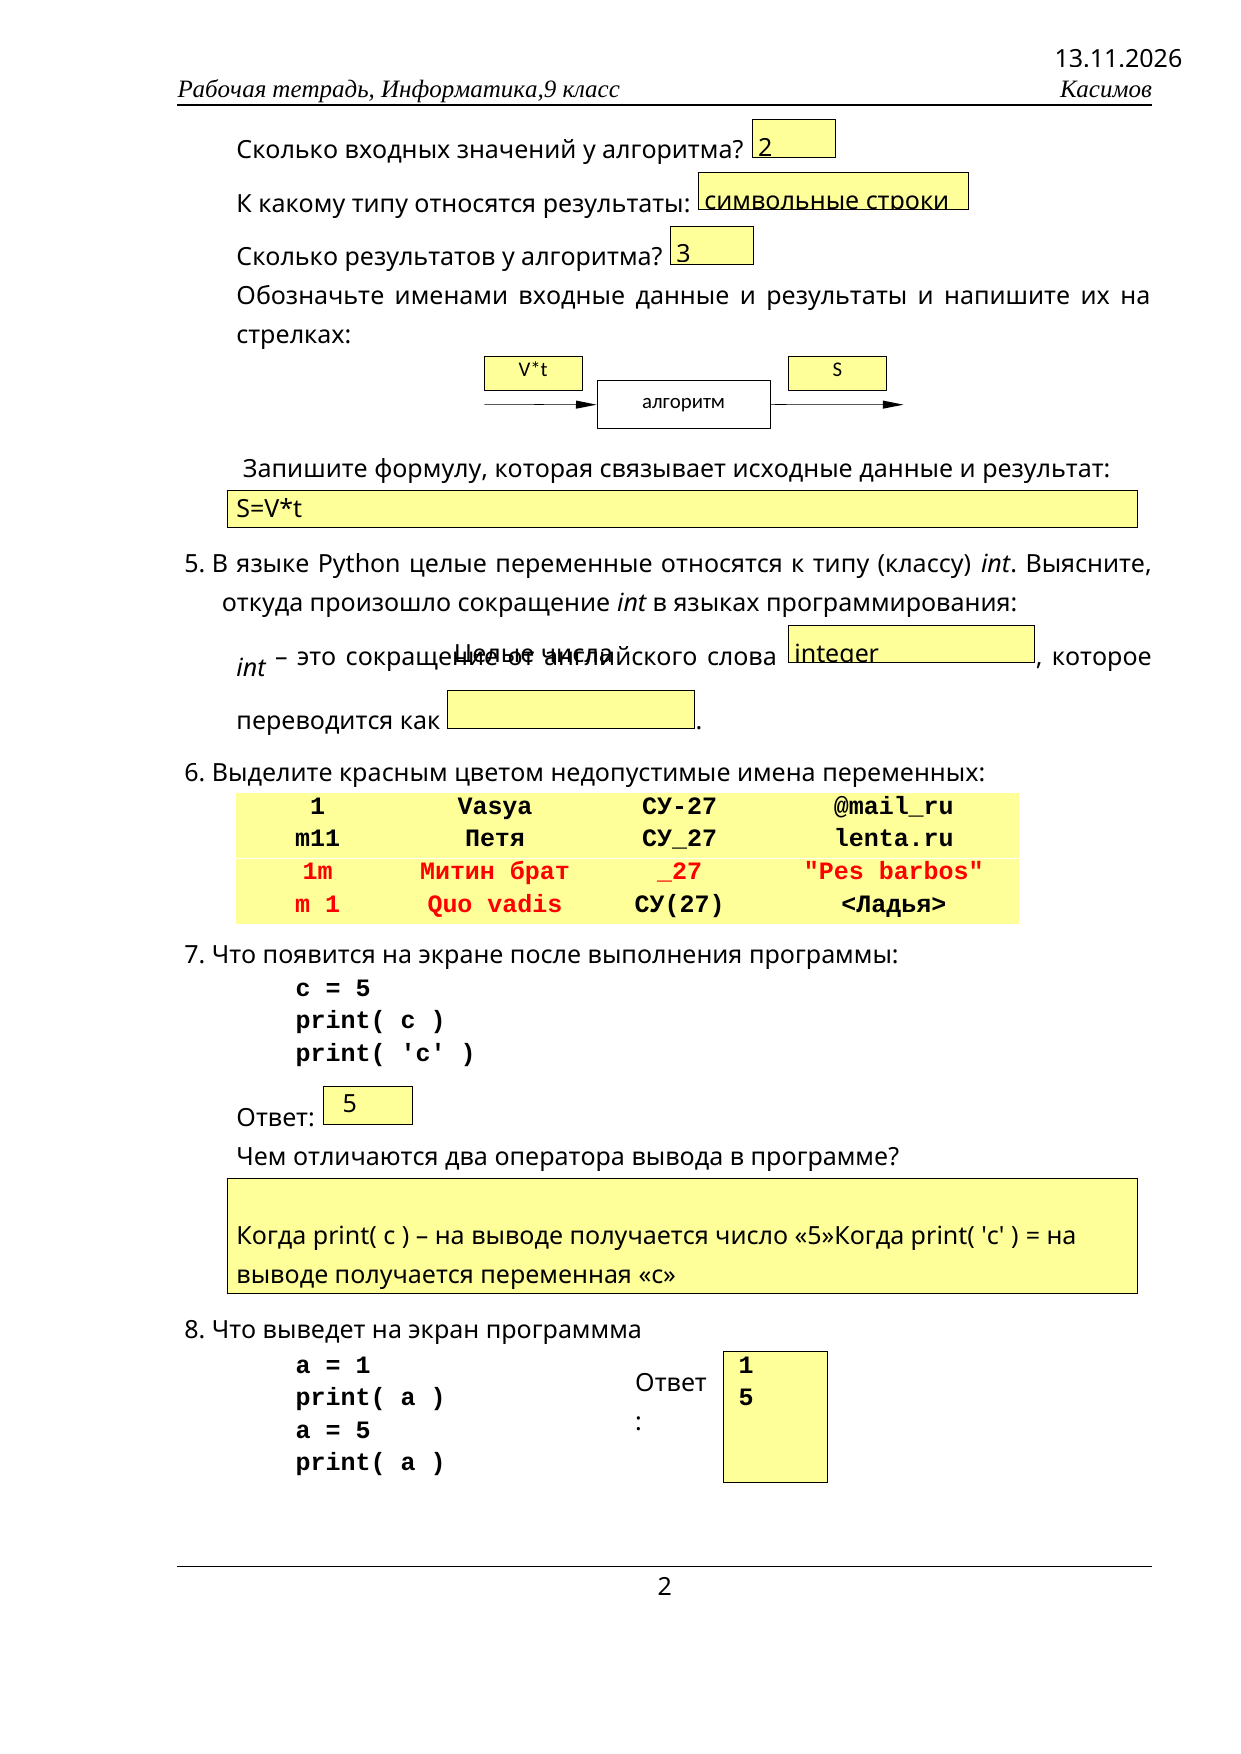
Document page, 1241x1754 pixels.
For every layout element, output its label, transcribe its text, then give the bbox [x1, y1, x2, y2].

table_cell m 1 [236, 891, 399, 924]
table_cell Quo vadis [399, 891, 591, 924]
table_cell Петя [399, 826, 591, 858]
table_header c = 5 print( с ) print( 'c' ) [266, 975, 620, 1073]
table_cell Митин брат [399, 859, 591, 891]
table_header Ответ: [620, 1351, 723, 1482]
table_cell m11 [236, 826, 399, 858]
text int – это сокращение от английского слова , которое переводится как . [236, 624, 1152, 737]
table_cell СУ(27) [591, 891, 768, 924]
table_header 1 [236, 793, 399, 826]
table_cell 1m [236, 859, 399, 891]
table_header Vasya [399, 793, 591, 826]
text Обозначьте именами входные данные и результаты и напишите их на стрелках: [236, 277, 1152, 351]
table_cell <Ладья> [768, 891, 1019, 924]
table_header СУ-27 [591, 793, 768, 826]
text К какому типу относятся результаты: [236, 171, 1152, 219]
text Что появится на экране после выполнения программы: [184, 936, 1152, 970]
table_header @mail_ru [768, 793, 1019, 826]
table_header 1 5 [724, 1352, 827, 1482]
text Что выведет на экран программма [184, 1312, 1152, 1346]
table_cell _27 [591, 859, 768, 891]
text Выделите красным цветом недопустимые имена переменных: [184, 754, 1152, 788]
text Запишите формулу, которая связывает исходные данные и результат: [236, 451, 1152, 485]
text Ответ: [236, 1086, 1152, 1133]
text = на выводе получается переменная «с» [228, 1179, 1137, 1293]
text Сколько результатов у алгоритма? [236, 224, 1152, 272]
table_cell "Pes barbos" [768, 859, 1019, 891]
table_cell lenta.ru [768, 826, 1019, 858]
table_header a = 1 print( a ) a = 5 print( a ) [266, 1351, 620, 1482]
table_cell СУ_27 [591, 826, 768, 858]
text Сколько входных значений у алгоритма? [236, 118, 1152, 166]
text Чем отличаются два оператора вывода в программе? [236, 1139, 1152, 1173]
text В языке Python целые переменные относятся к типу (классу) int. Выясните, откуда произошло сокращение int в языках программирования: [184, 546, 1152, 619]
